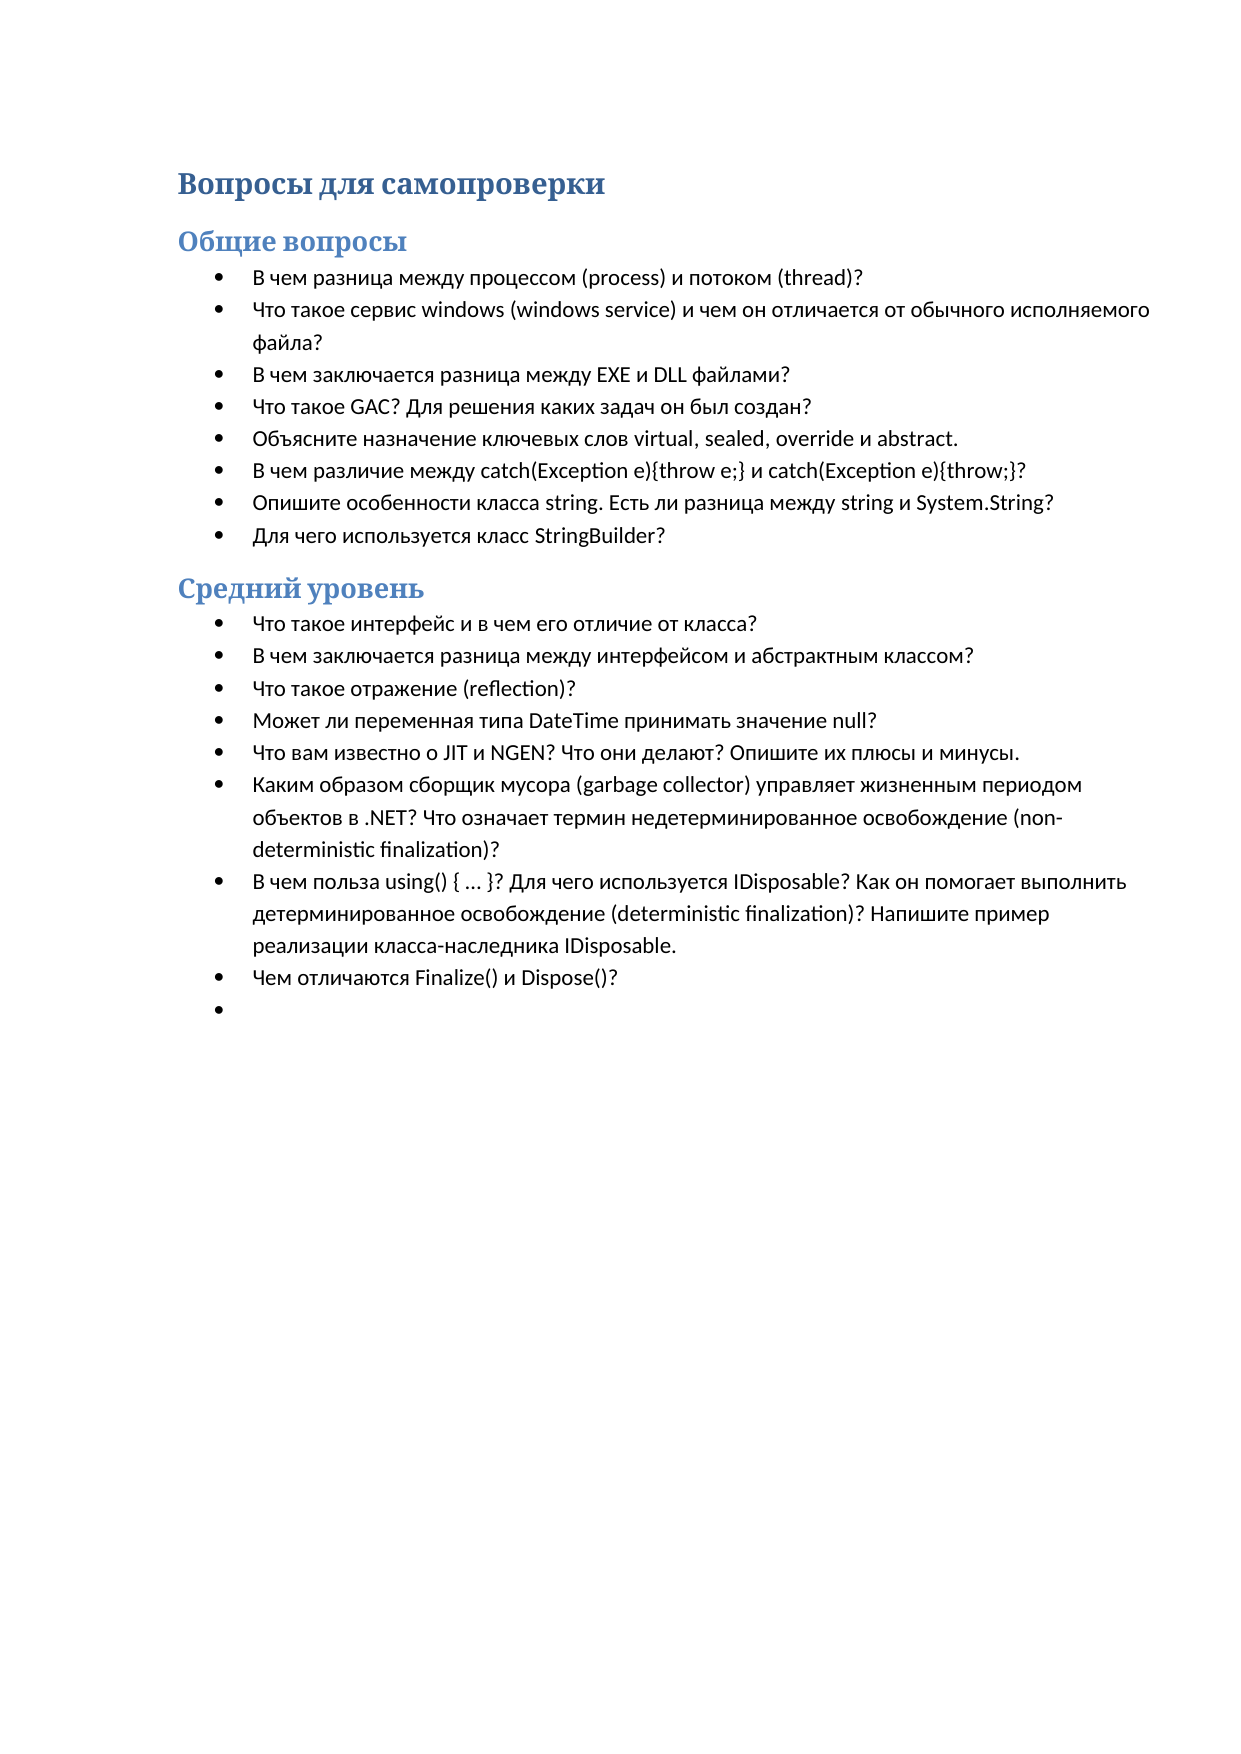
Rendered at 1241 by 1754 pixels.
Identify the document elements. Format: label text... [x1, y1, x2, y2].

list Объясните назначение ключевых слов virtual, sealed, override и abstract. [215, 424, 1152, 452]
subtitle Общие вопросы [177, 227, 1152, 259]
subtitle Вопросы для самопроверки [177, 168, 1152, 202]
list Что вам известно о JIT и NGEN? Что они делают? Опишите их плюсы и минусы. [215, 738, 1152, 766]
list Для чего используется класс StringBuilder? [215, 521, 1152, 549]
list Что такое отражение (reflection)? [215, 674, 1152, 702]
list В чем разница между процессом (process) и потоком (thread)? [215, 263, 1152, 291]
list Что такое GAC? Для решения каких задач он был создан? [215, 392, 1152, 420]
list Может ли переменная типа DateTime принимать значение null? [215, 706, 1152, 734]
list Каким образом сборщик мусора (garbage collector) управляет жизненным периодом объектов в .NET? Что означает термин недетерминированное освобождение (non-deterministic finalization)? [215, 770, 1152, 863]
list Что такое интерфейс и в чем его отличие от класса? [215, 609, 1152, 637]
list В чем различие между catch(Exception e){throw e;} и catch(Exception e){throw;}? [215, 456, 1152, 484]
list В чем заключается разница между интерфейсом и абстрактным классом? [215, 642, 1152, 670]
list Что такое сервис windows (windows service) и чем он отличается от обычного исполняемого файла? [215, 295, 1152, 356]
subtitle Средний уровень [177, 574, 1152, 605]
list В чем заключается разница между EXE и DLL файлами? [215, 360, 1152, 388]
list Опишите особенности класса string. Есть ли разница между string и System.String? [215, 488, 1152, 517]
list В чем польза using() { … }? Для чего используется IDisposable? Как он помогает выполнить детерминированное освобождение (deterministic finalization)? Напишите пример реализации класса-наследника IDisposable. [215, 867, 1152, 959]
list Чем отличаются Finalize() и Dispose()? [215, 963, 1152, 992]
